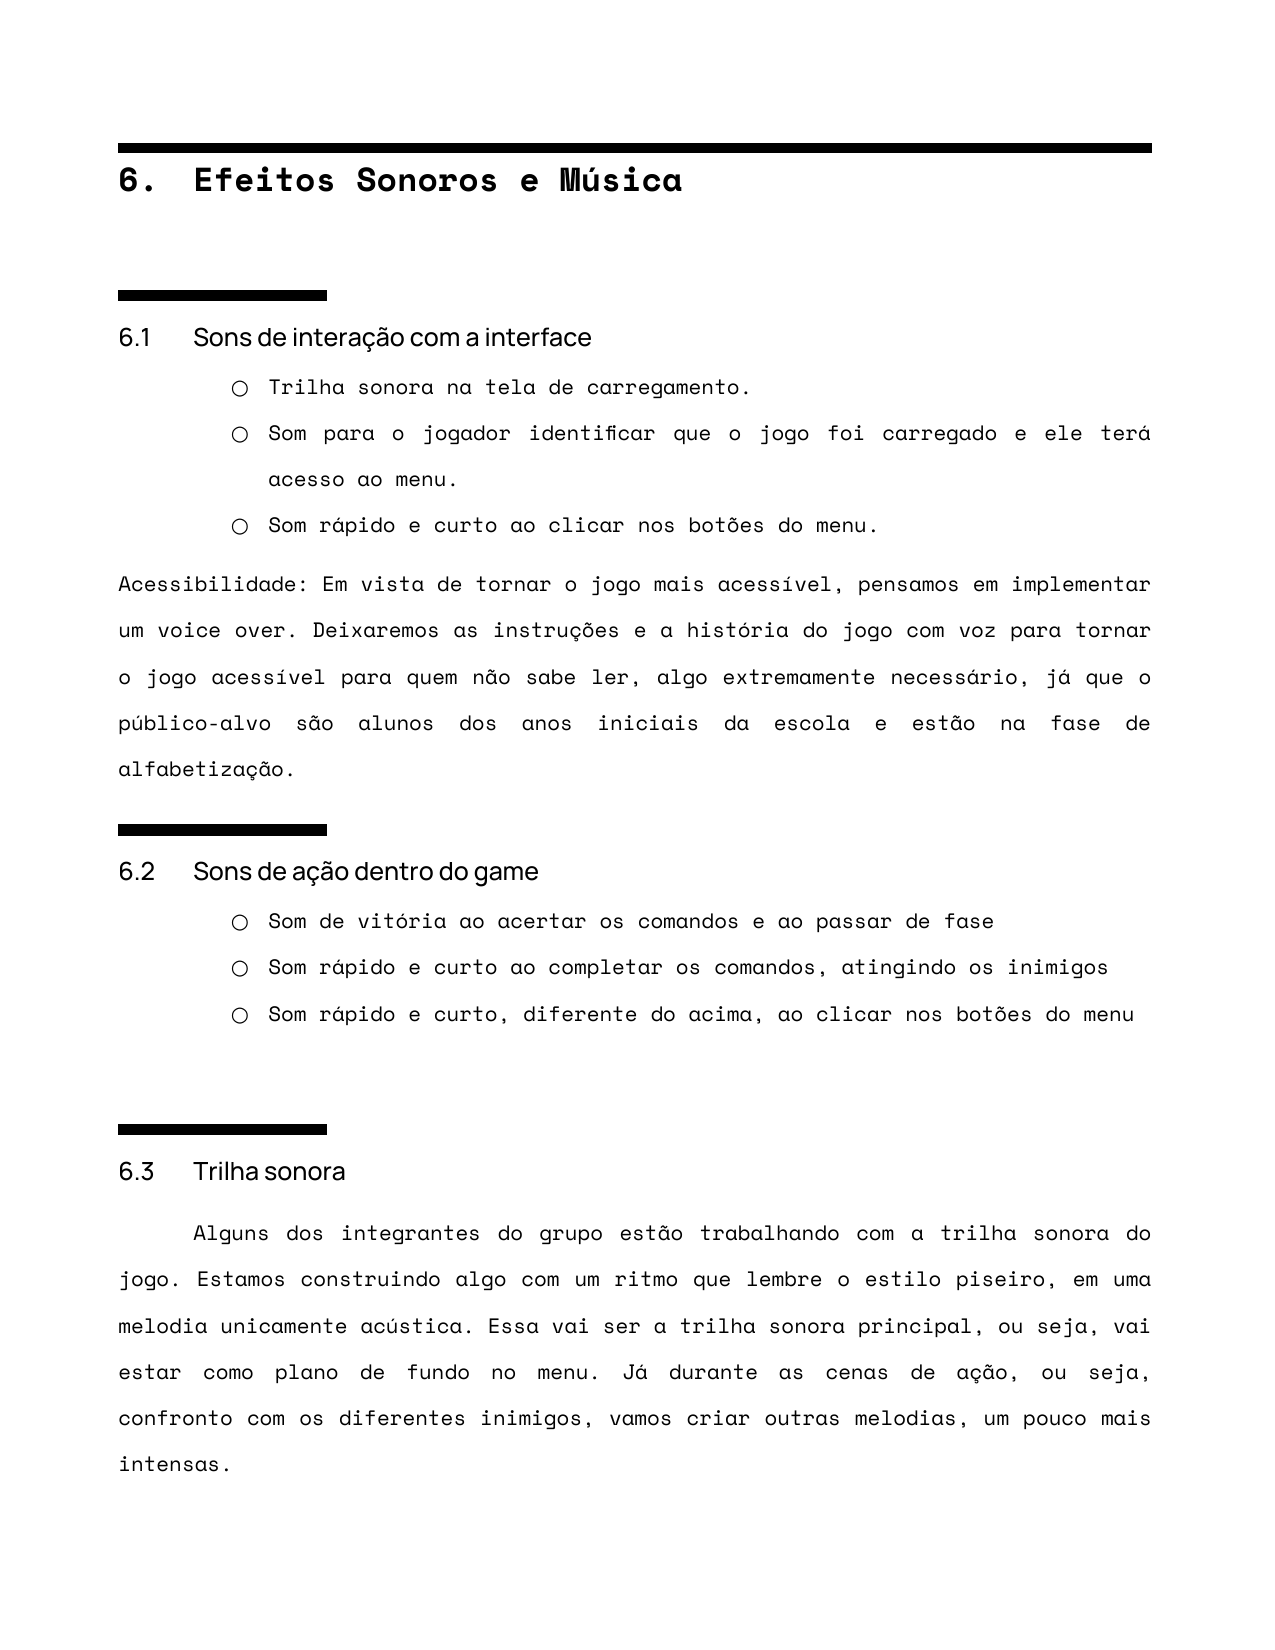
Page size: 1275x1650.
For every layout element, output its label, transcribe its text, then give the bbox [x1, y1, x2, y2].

list Trilha sonora na tela de carregamento. [231, 371, 1152, 402]
text Alguns dos integrantes do grupo estão trabalhando com a trilha sonora do jogo. Estamos construindo algo com um ritmo que lembre o estilo piseiro, em uma melodia unicamente acústica. Essa vai ser a trilha sonora principal, ou seja, vai estar como plano de fundo no menu. Já durante as cenas de ação, ou seja, confronto com os diferentes inimigos, vamos criar outras melodias, um pouco mais intensas. [118, 1217, 1152, 1479]
list Som para o jogador identificar que o jogo foi carregado e ele terá acesso ao menu. [231, 417, 1152, 494]
list Som de vitória ao acertar os comandos e ao passar de fase [231, 905, 1152, 936]
list Trilha sonora [118, 1153, 1152, 1188]
list Som rápido e curto, diferente do acima, ao clicar nos botões do menu [231, 998, 1152, 1028]
title Efeitos Sonoros e Música [118, 153, 1152, 204]
list Sons de ação dentro do game [118, 854, 1152, 888]
list Sons de interação com a interface [118, 319, 1152, 354]
list Som rápido e curto ao clicar nos botões do menu. [231, 509, 1152, 540]
list Som rápido e curto ao completar os comandos, atingindo os inimigos [231, 951, 1152, 982]
text Acessibilidade: Em vista de tornar o jogo mais acessível, pensamos em implementar um voice over. Deixaremos as instruções e a história do jogo com voz para tornar o jogo acessível para quem não sabe ler, algo extremamente necessário, já que o público-alvo são alunos dos anos iniciais da escola e estão na fase de alfabetização. [118, 568, 1152, 784]
